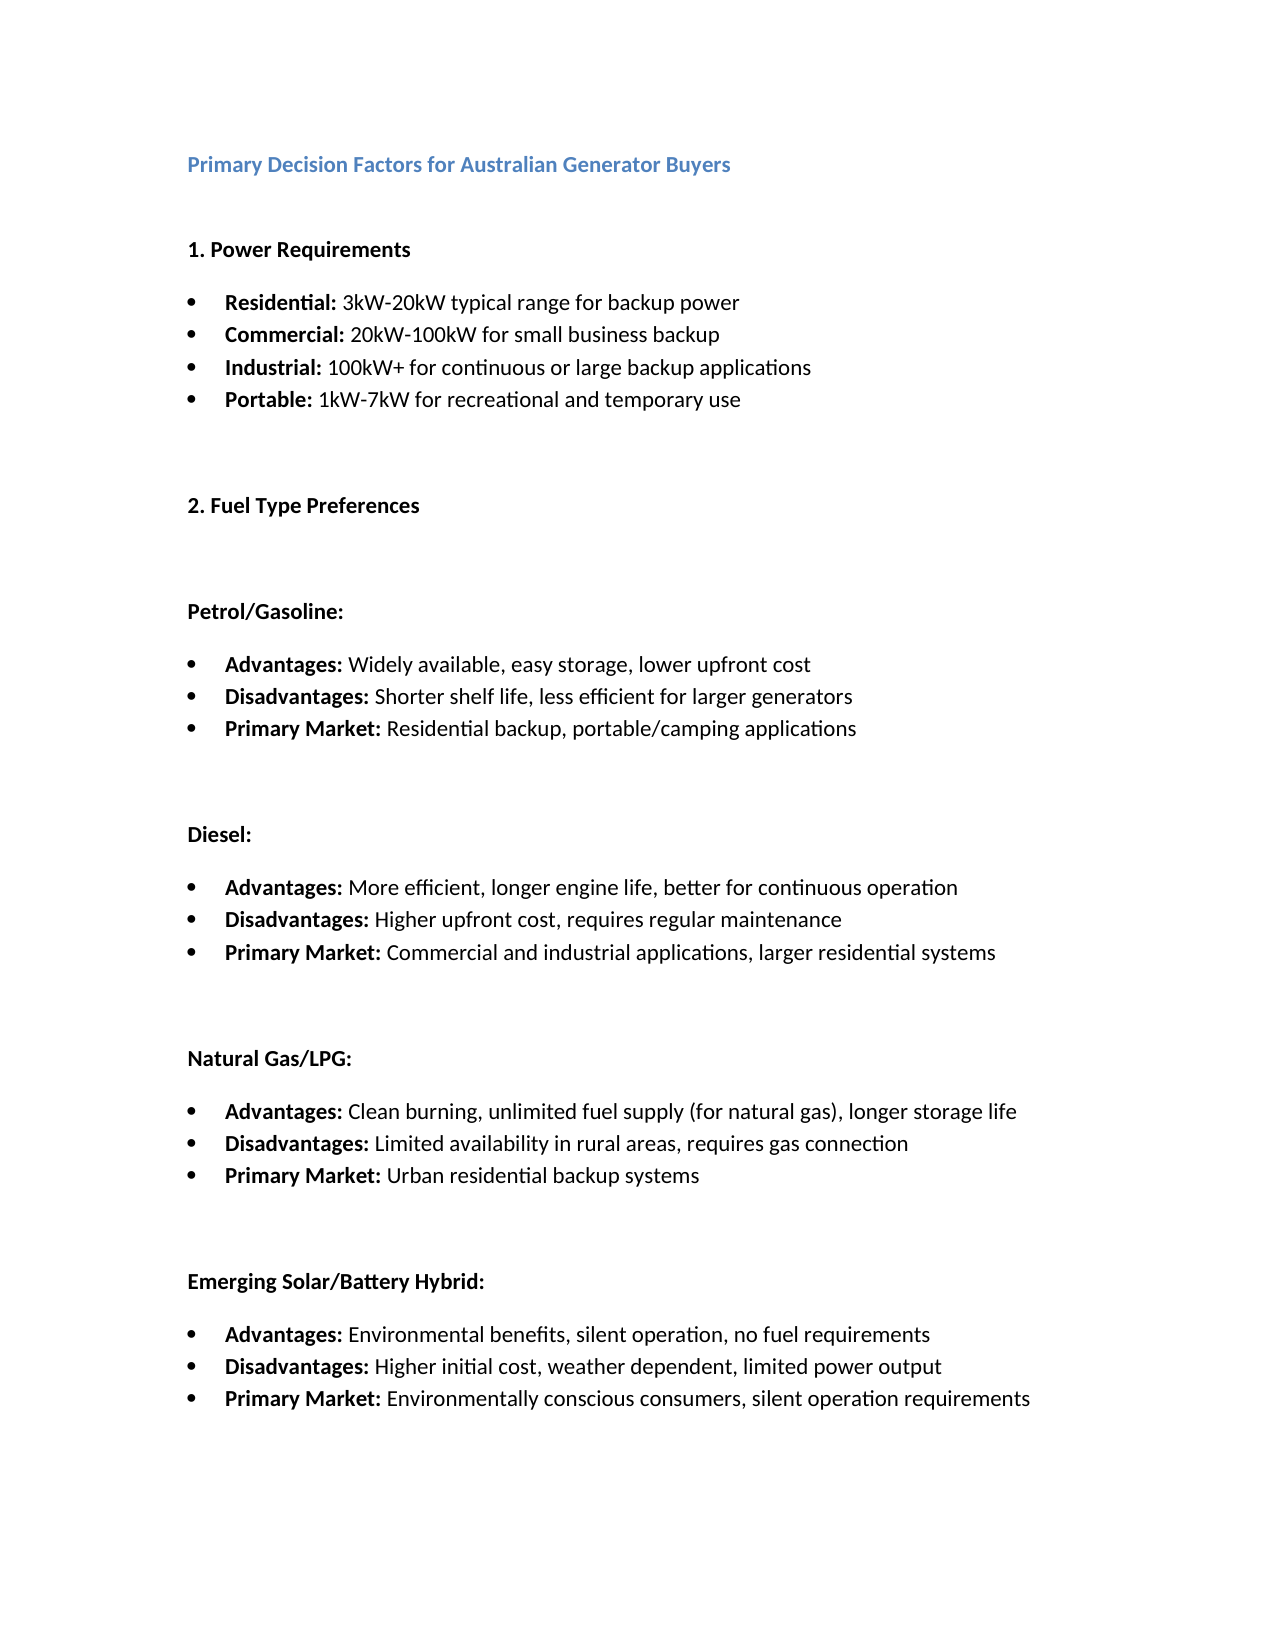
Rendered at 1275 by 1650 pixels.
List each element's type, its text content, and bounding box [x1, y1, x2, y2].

list Disadvantages: Higher initial cost, weather dependent, limited power output [187, 1352, 1087, 1380]
list Industrial: 100kW+ for continuous or large backup applications [187, 353, 1087, 381]
text 2. Fuel Type Preferences [187, 491, 1087, 519]
list Disadvantages: Higher upfront cost, requires regular maintenance [187, 906, 1087, 933]
list Advantages: Clean burning, unlimited fuel supply (for natural gas), longer storage life [187, 1097, 1087, 1125]
list Primary Market: Environmentally conscious consumers, silent operation requirements [187, 1384, 1087, 1413]
text Natural Gas/LPG: [187, 1044, 1087, 1072]
list Primary Market: Residential backup, portable/camping applications [187, 714, 1087, 742]
subtitle Primary Decision Factors for Australian Generator Buyers [187, 150, 1087, 178]
text 1. Power Requirements [187, 235, 1087, 263]
list Advantages: Environmental benefits, silent operation, no fuel requirements [187, 1320, 1087, 1348]
list Residential: 3kW-20kW typical range for backup power [187, 288, 1087, 316]
list Commercial: 20kW-100kW for small business backup [187, 320, 1087, 348]
list Advantages: Widely available, easy storage, lower upfront cost [187, 650, 1087, 678]
list Primary Market: Urban residential backup systems [187, 1161, 1087, 1189]
list Portable: 1kW-7kW for recreational and temporary use [187, 385, 1087, 413]
list Primary Market: Commercial and industrial applications, larger residential systems [187, 938, 1087, 966]
text Diesel: [187, 820, 1087, 848]
list Disadvantages: Shorter shelf life, less efficient for larger generators [187, 682, 1087, 710]
list Disadvantages: Limited availability in rural areas, requires gas connection [187, 1129, 1087, 1157]
text Petrol/Gasoline: [187, 597, 1087, 625]
text Emerging Solar/Battery Hybrid: [187, 1267, 1087, 1295]
list Advantages: More efficient, longer engine life, better for continuous operation [187, 873, 1087, 901]
